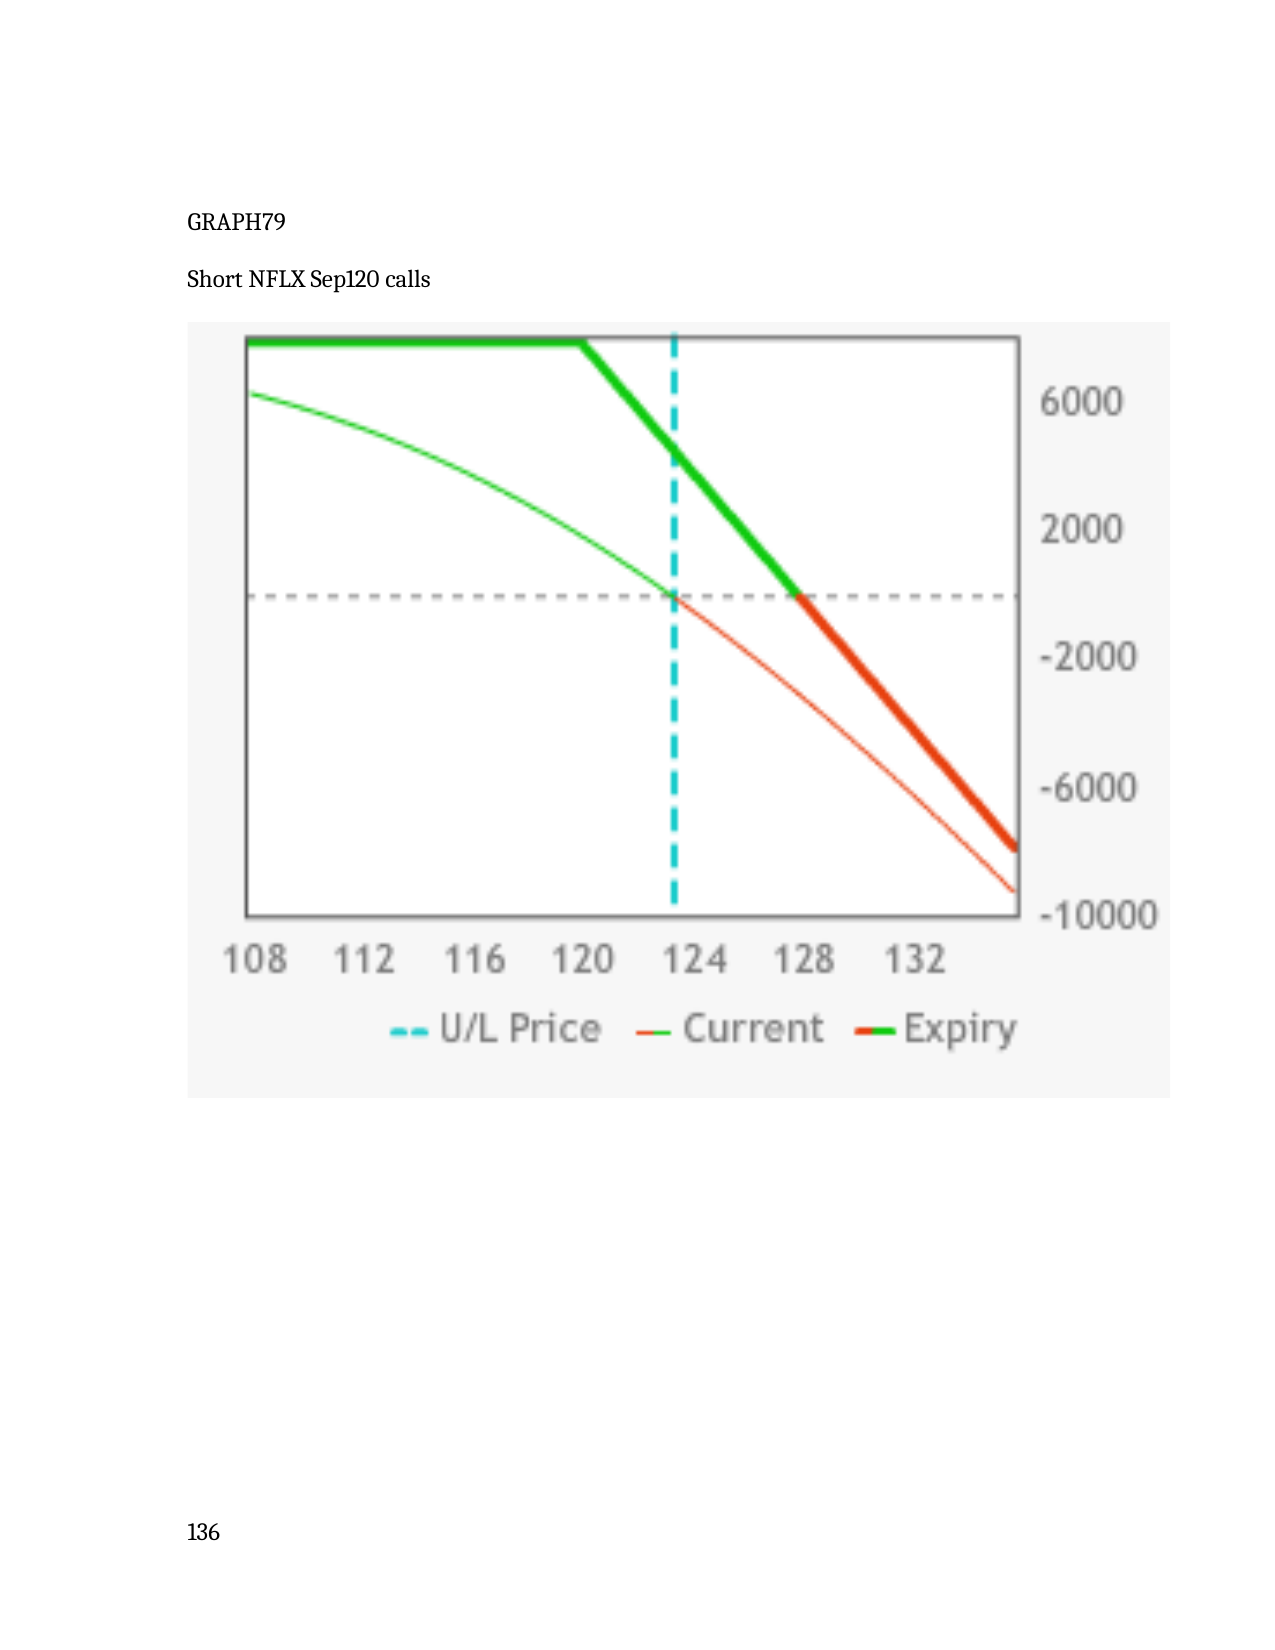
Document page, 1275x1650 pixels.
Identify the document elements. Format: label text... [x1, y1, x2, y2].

picture [187, 322, 1171, 1098]
text Short NFLX Sep120 calls [187, 265, 1087, 294]
text GRAPH79 [187, 207, 1087, 236]
